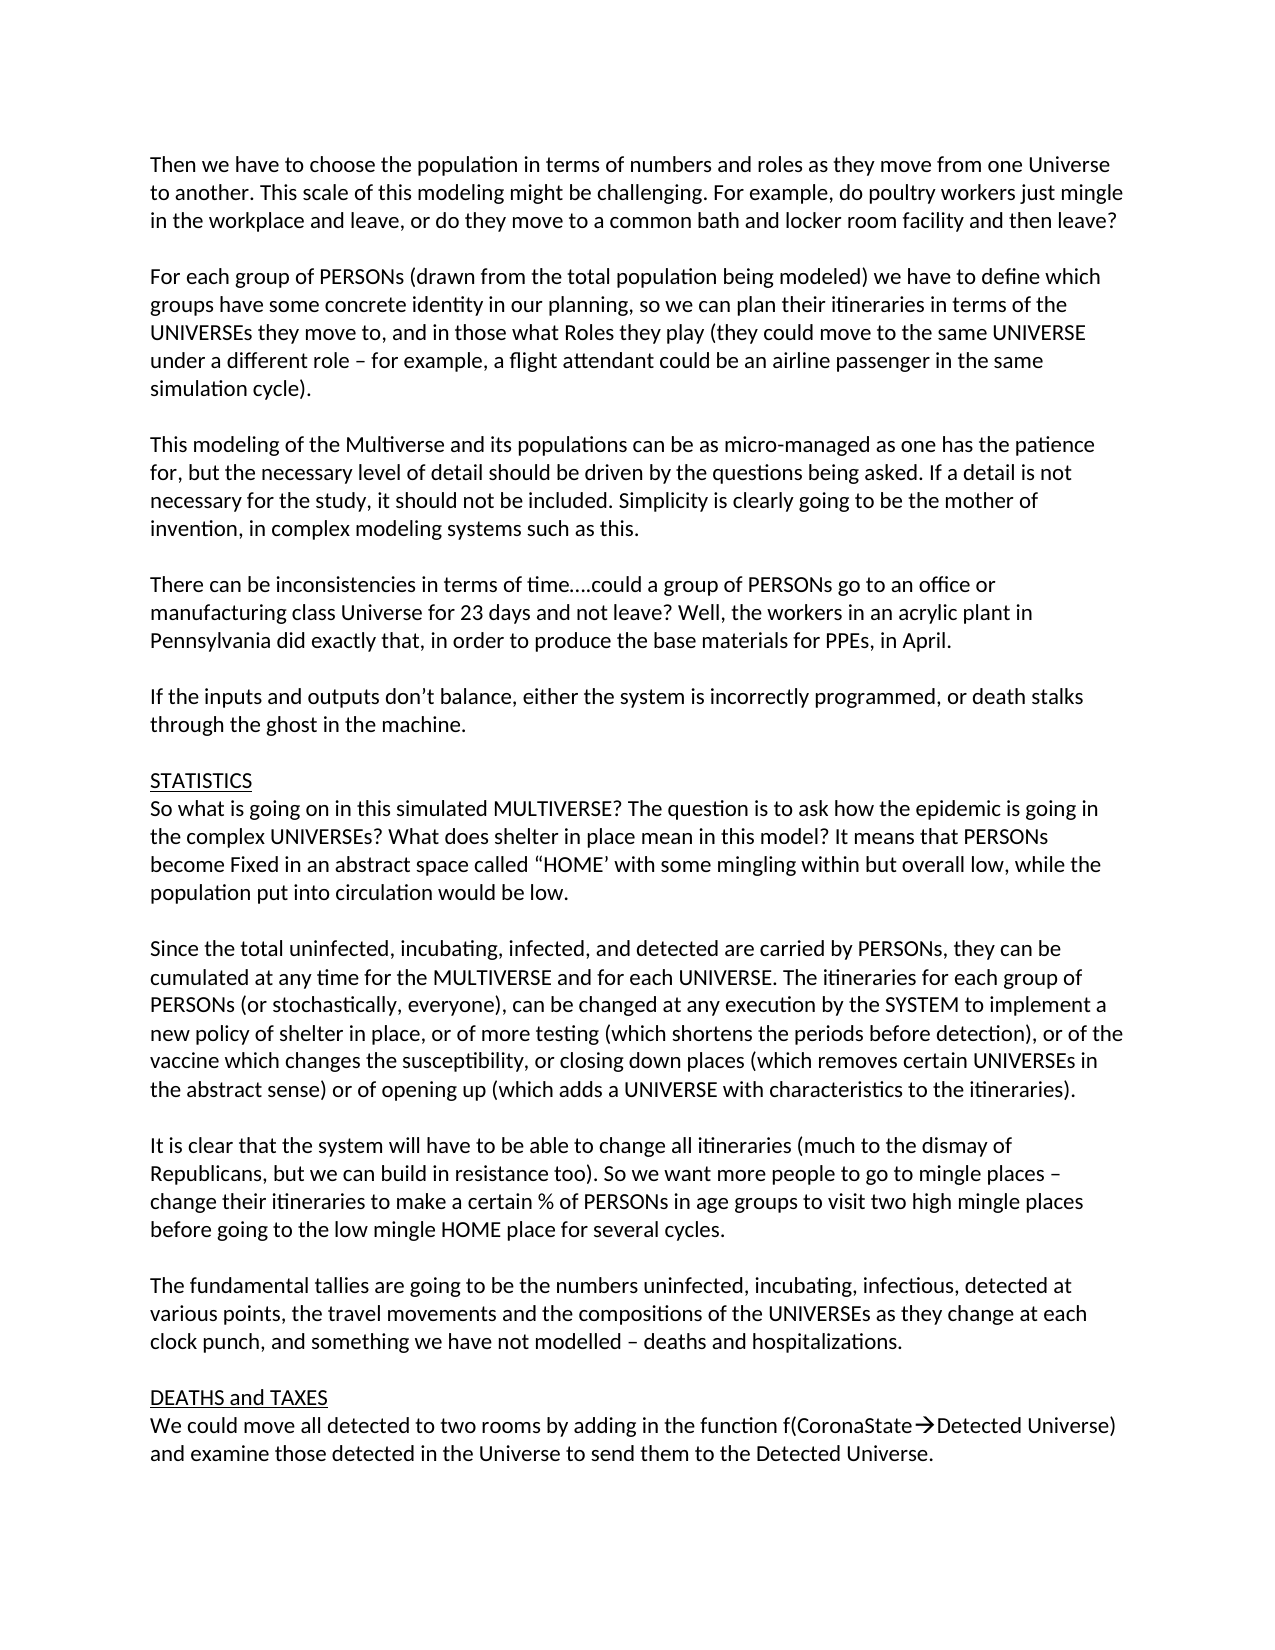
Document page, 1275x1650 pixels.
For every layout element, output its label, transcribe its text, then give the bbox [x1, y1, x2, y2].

text The fundamental tallies are going to be the numbers uninfected, incubating, infectious, detected at various points, the travel movements and the compositions of the UNIVERSEs as they change at each clock punch, and something we have not modelled – deaths and hospitalizations. [150, 1271, 1125, 1355]
text DEATHS and TAXES [150, 1383, 1125, 1411]
text If the inputs and outputs don’t balance, either the system is incorrectly programmed, or death stalks through the ghost in the machine. [150, 682, 1125, 738]
text Then we have to choose the population in terms of numbers and roles as they move from one Universe to another. This scale of this modeling might be challenging. For example, do poultry workers just mingle in the workplace and leave, or do they move to a common bath and locker room facility and then leave? [150, 150, 1125, 234]
text There can be inconsistencies in terms of time….could a group of PERSONs go to an office or manufacturing class Universe for 23 days and not leave? Well, the workers in an acrylic plant in Pennsylvania did exactly that, in order to produce the base materials for PPEs, in April. [150, 570, 1125, 654]
text Since the total uninfected, incubating, infected, and detected are carried by PERSONs, they can be cumulated at any time for the MULTIVERSE and for each UNIVERSE. The itineraries for each group of PERSONs (or stochastically, everyone), can be changed at any execution by the SYSTEM to implement a new policy of shelter in place, or of more testing (which shortens the periods before detection), or of the vaccine which changes the susceptibility, or closing down places (which removes certain UNIVERSEs in the abstract sense) or of opening up (which adds a UNIVERSE with characteristics to the itineraries). [150, 934, 1125, 1103]
text For each group of PERSONs (drawn from the total population being modeled) we have to define which groups have some concrete identity in our planning, so we can plan their itineraries in terms of the UNIVERSEs they move to, and in those what Roles they play (they could move to the same UNIVERSE under a different role – for example, a flight attendant could be an airline passenger in the same simulation cycle). [150, 262, 1125, 402]
text STATISTICS [150, 766, 1125, 794]
text We could move all detected to two rooms by adding in the function f(CoronaStateDetected Universe) and examine those detected in the Universe to send them to the Detected Universe. [150, 1411, 1125, 1467]
text So what is going on in this simulated MULTIVERSE? The question is to ask how the epidemic is going in the complex UNIVERSEs? What does shelter in place mean in this model? It means that PERSONs become Fixed in an abstract space called “HOME’ with some mingling within but overall low, while the population put into circulation would be low. [150, 794, 1125, 907]
text It is clear that the system will have to be able to change all itineraries (much to the dismay of Republicans, but we can build in resistance too). So we want more people to go to mingle places – change their itineraries to make a certain % of PERSONs in age groups to visit two high mingle places before going to the low mingle HOME place for several cycles. [150, 1131, 1125, 1243]
text This modeling of the Multiverse and its populations can be as micro-managed as one has the patience for, but the necessary level of detail should be driven by the questions being asked. If a detail is not necessary for the study, it should not be included. Simplicity is clearly going to be the mother of invention, in complex modeling systems such as this. [150, 430, 1125, 542]
